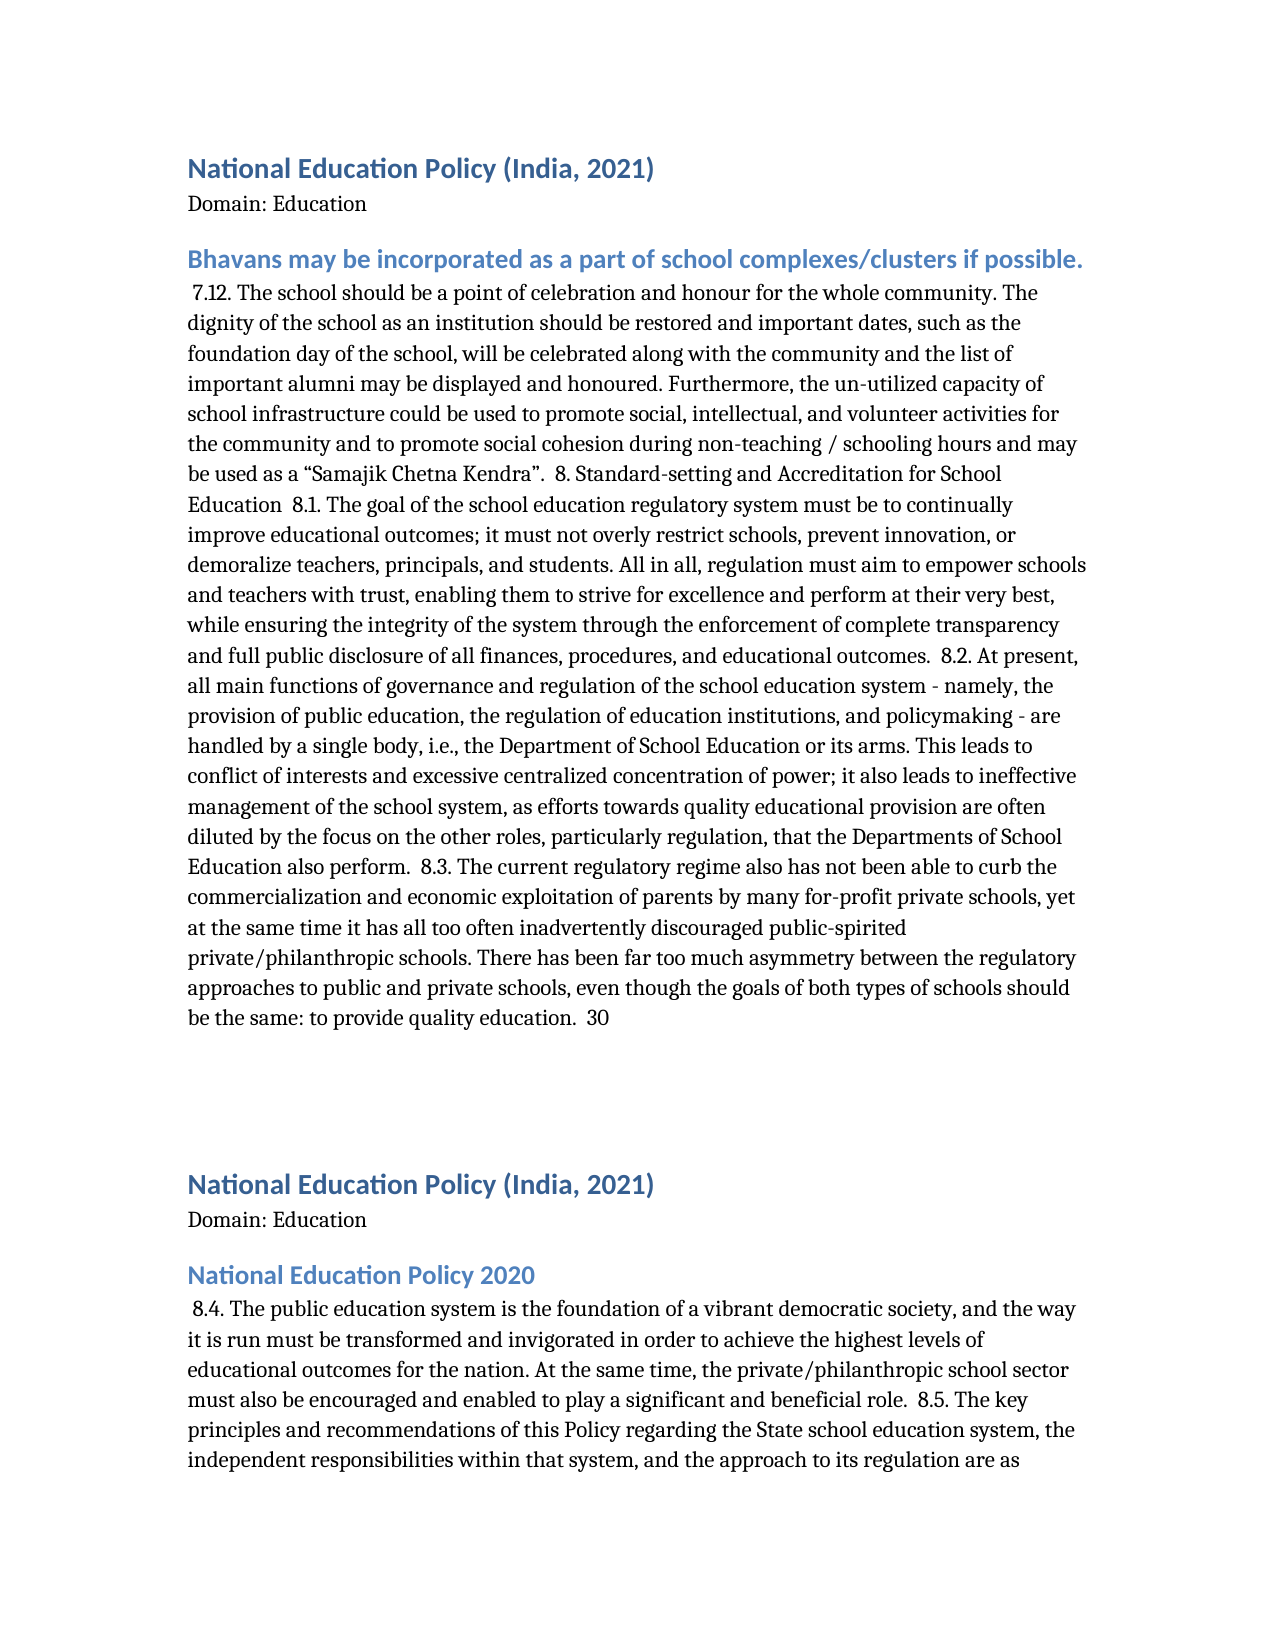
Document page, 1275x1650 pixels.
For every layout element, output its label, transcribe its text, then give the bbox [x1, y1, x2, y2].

subtitle National Education Policy 2020 [187, 1258, 1087, 1291]
text 7.12. The school should be a point of celebration and honour for the whole community. The dignity of the school as an institution should be restored and important dates, such as the foundation day of the school, will be celebrated along with the community and the list of important alumni may be displayed and honoured. Furthermore, the un-utilized capacity of school infrastructure could be used to promote social, intellectual, and volunteer activities for the community and to promote social cohesion during non-teaching / schooling hours and may be used as a “Samajik Chetna Kendra”. 8. Standard-setting and Accreditation for School Education 8.1. The goal of the school education regulatory system must be to continually improve educational outcomes; it must not overly restrict schools, prevent innovation, or demoralize teachers, principals, and students. All in all, regulation must aim to empower schools and teachers with trust, enabling them to strive for excellence and perform at their very best, while ensuring the integrity of the system through the enforcement of complete transparency and full public disclosure of all finances, procedures, and educational outcomes. 8.2. At present, all main functions of governance and regulation of the school education system - namely, the provision of public education, the regulation of education institutions, and policymaking - are handled by a single body, i.e., the Department of School Education or its arms. This leads to conflict of interests and excessive centralized concentration of power; it also leads to ineffective management of the school system, as efforts towards quality educational provision are often diluted by the focus on the other roles, particularly regulation, that the Departments of School Education also perform. 8.3. The current regulatory regime also has not been able to curb the commercialization and economic exploitation of parents by many for-profit private schools, yet at the same time it has all too often inadvertently discouraged public-spirited private/philanthropic schools. There has been far too much asymmetry between the regulatory approaches to public and private schools, even though the goals of both types of schools should be the same: to provide quality education. 30 [187, 280, 1087, 1031]
text Domain: Education [187, 191, 1087, 217]
subtitle National Education Policy (India, 2021) [187, 1166, 1087, 1202]
subtitle National Education Policy (India, 2021) [187, 150, 1087, 186]
subtitle Bhavans may be incorporated as a part of school complexes/clusters if possible. [187, 242, 1087, 275]
text Domain: Education [187, 1207, 1087, 1234]
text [187, 1296, 1087, 1474]
